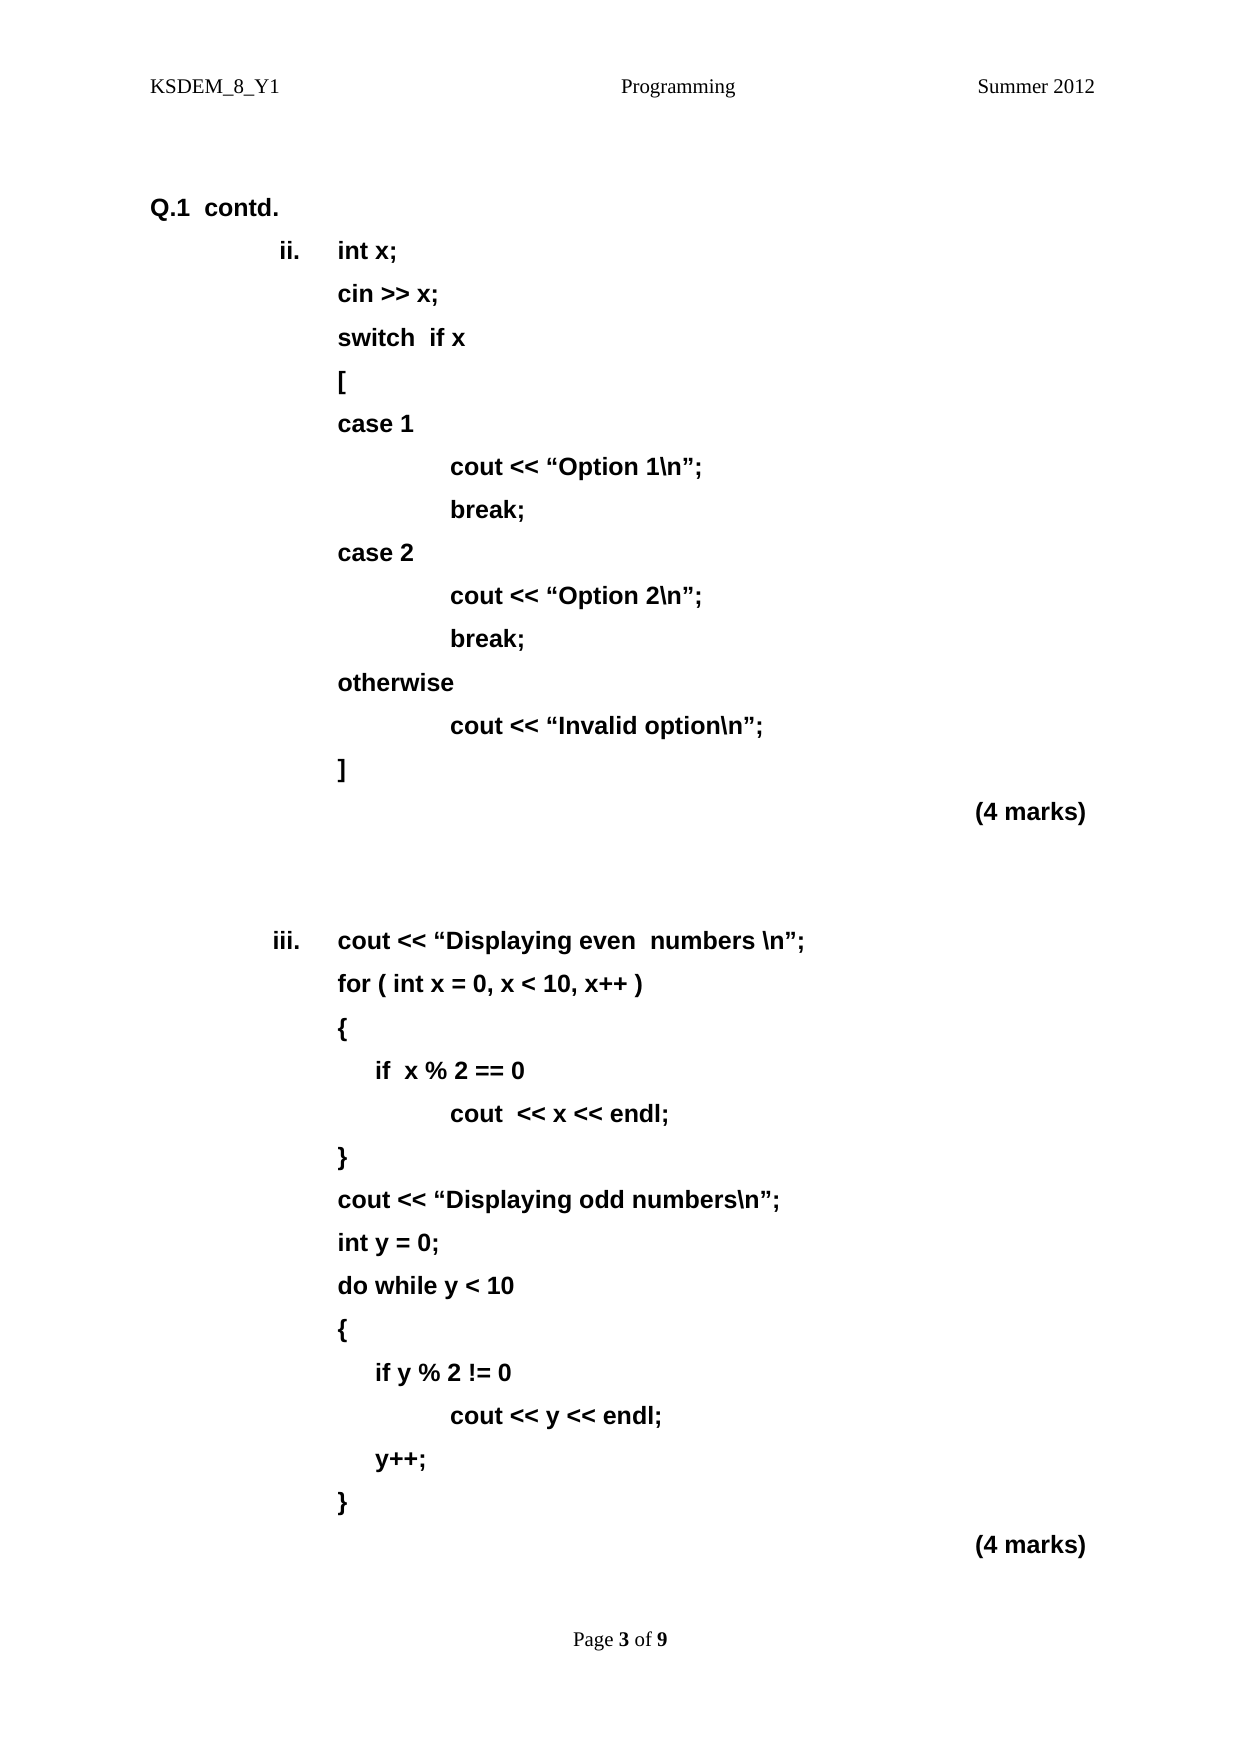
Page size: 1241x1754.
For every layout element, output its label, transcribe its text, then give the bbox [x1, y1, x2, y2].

list ] [337, 754, 1090, 782]
text Q.1 contd. [150, 193, 1090, 222]
list do while y < 10 [337, 1271, 1090, 1300]
list (4 marks) [337, 1530, 1090, 1559]
list cout << “Option 1\n”; [337, 452, 1090, 481]
list cin >> x; [337, 279, 1090, 308]
list cout << “Invalid option\n”; [337, 711, 1090, 739]
list int x; [300, 236, 1090, 265]
list switch if x [337, 322, 1090, 351]
list cout << “Displaying even numbers \n”; [300, 926, 1090, 955]
list cout << “Displaying odd numbers\n”; [337, 1185, 1090, 1214]
list cout << y << endl; [337, 1401, 1090, 1429]
list if x % 2 == 0 [337, 1056, 1090, 1084]
list for ( int x = 0, x < 10, x++ ) [337, 969, 1090, 998]
list int y = 0; [337, 1228, 1090, 1257]
list } [337, 1142, 1090, 1171]
list otherwise [337, 667, 1090, 696]
list { [337, 1012, 1090, 1041]
list if y % 2 != 0 [337, 1357, 1090, 1386]
list break; [337, 495, 1090, 524]
list case 2 [337, 538, 1090, 567]
list break; [337, 624, 1090, 653]
list [ [337, 366, 1090, 394]
list cout << “Option 2\n”; [337, 581, 1090, 610]
list { [337, 1314, 1090, 1343]
list cout << x << endl; [337, 1099, 1090, 1127]
list (4 marks) [337, 797, 1090, 826]
list case 1 [337, 409, 1090, 437]
list } [337, 1487, 1090, 1516]
list y++; [337, 1444, 1090, 1472]
